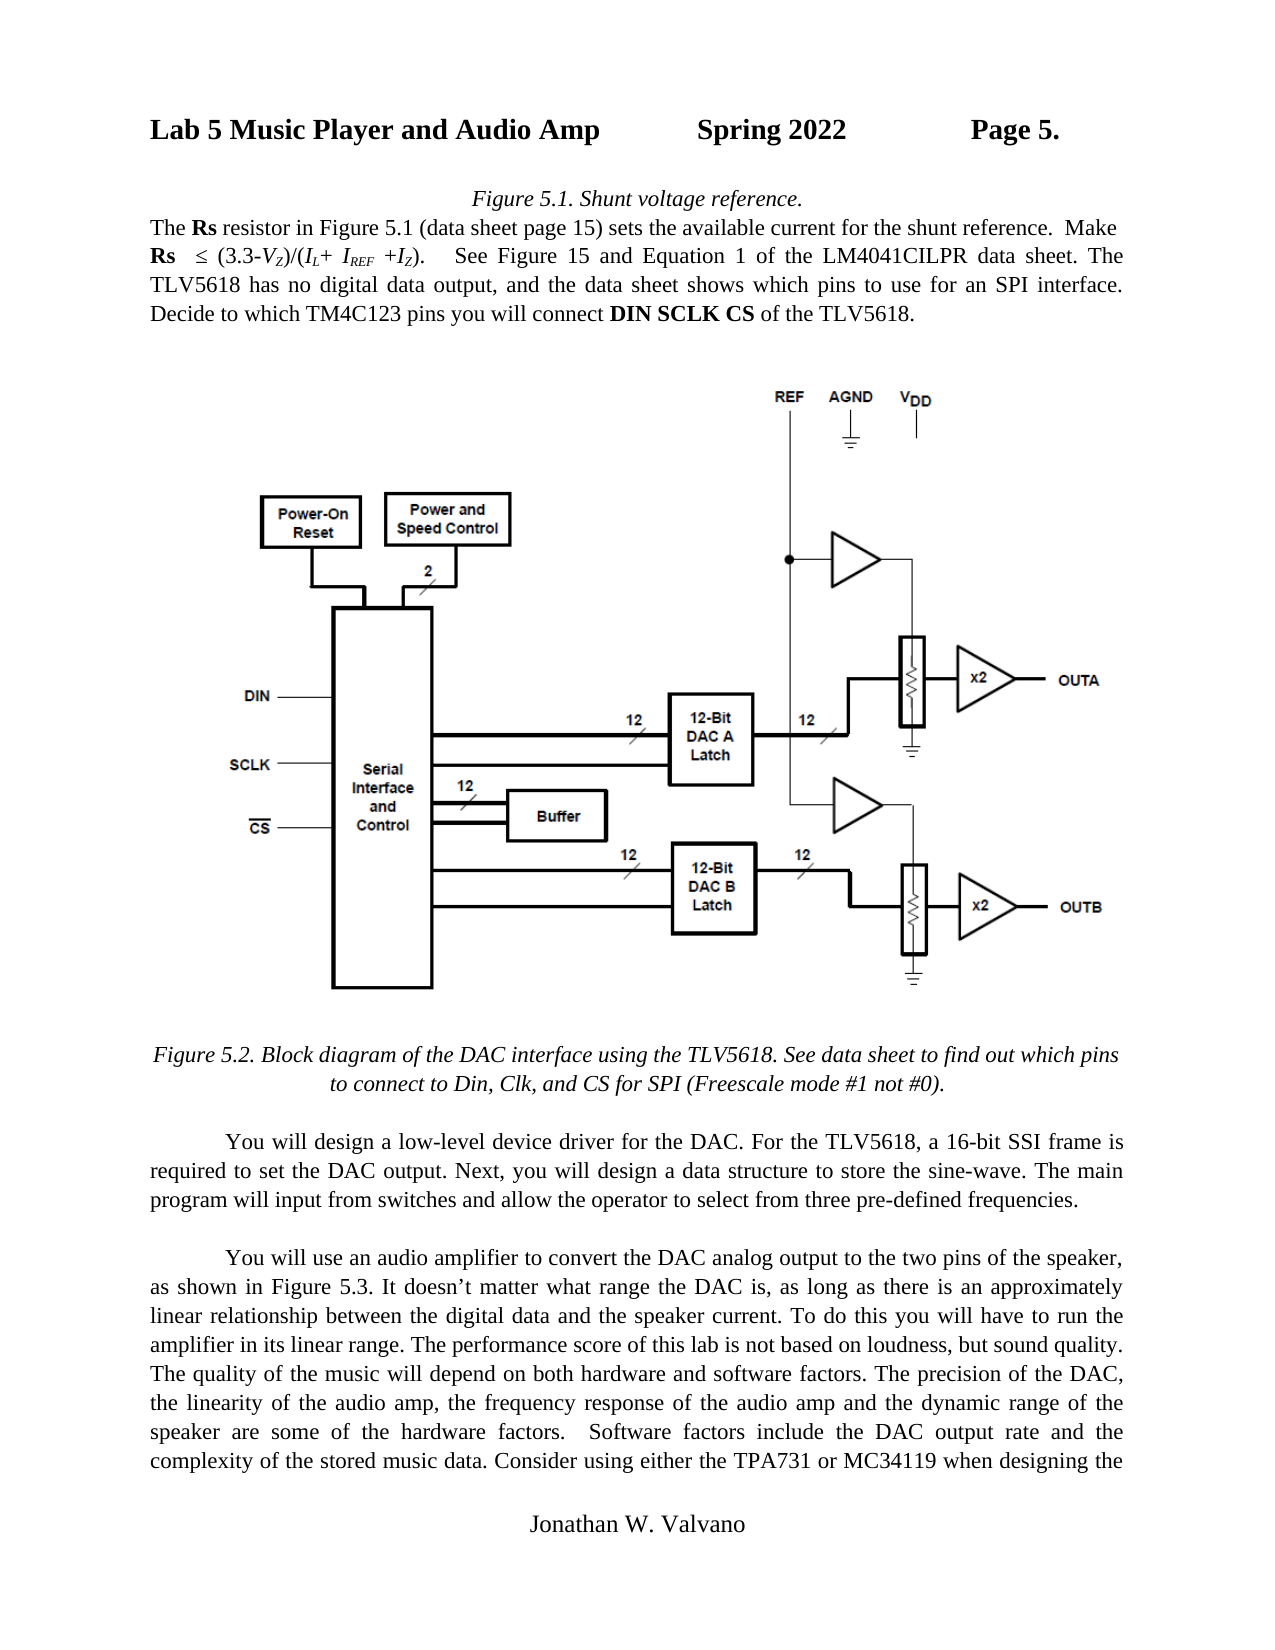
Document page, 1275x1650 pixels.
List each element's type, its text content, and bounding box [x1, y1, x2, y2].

text The Rs resistor in Figure 5.1 (data sheet page 15) sets the available current for the shunt reference. Make [150, 214, 1125, 240]
text You will design a low-level device driver for the DAC. For the TLV5618, a 16-bit SSI frame is required to set the DAC output. Next, you will design a data structure to store the sine-wave. The main program will input from switches and allow the operator to select from three pre-defined frequencies. [150, 1128, 1125, 1212]
text Figure 5.2. Block diagram of the DAC interface using the TLV5618. See data sheet to find out which pins to connect to Din, Clk, and CS for SPI (Freescale mode #1 not #0). [150, 1041, 1125, 1097]
text Rs ≤ (3.3-VZ)/(IL+ IREF +IZ). See Figure 15 and Equation 1 of the LM4041CILPR data sheet. The TLV5618 has no digital data output, and the data sheet shows which pins to use for an SPI interface. Decide to which TM4C123 pins you will connect DIN SCLK CS of the TLV5618. [150, 243, 1125, 327]
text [150, 1244, 1125, 1473]
text Figure 5.1. Shunt voltage reference. [150, 185, 1125, 211]
